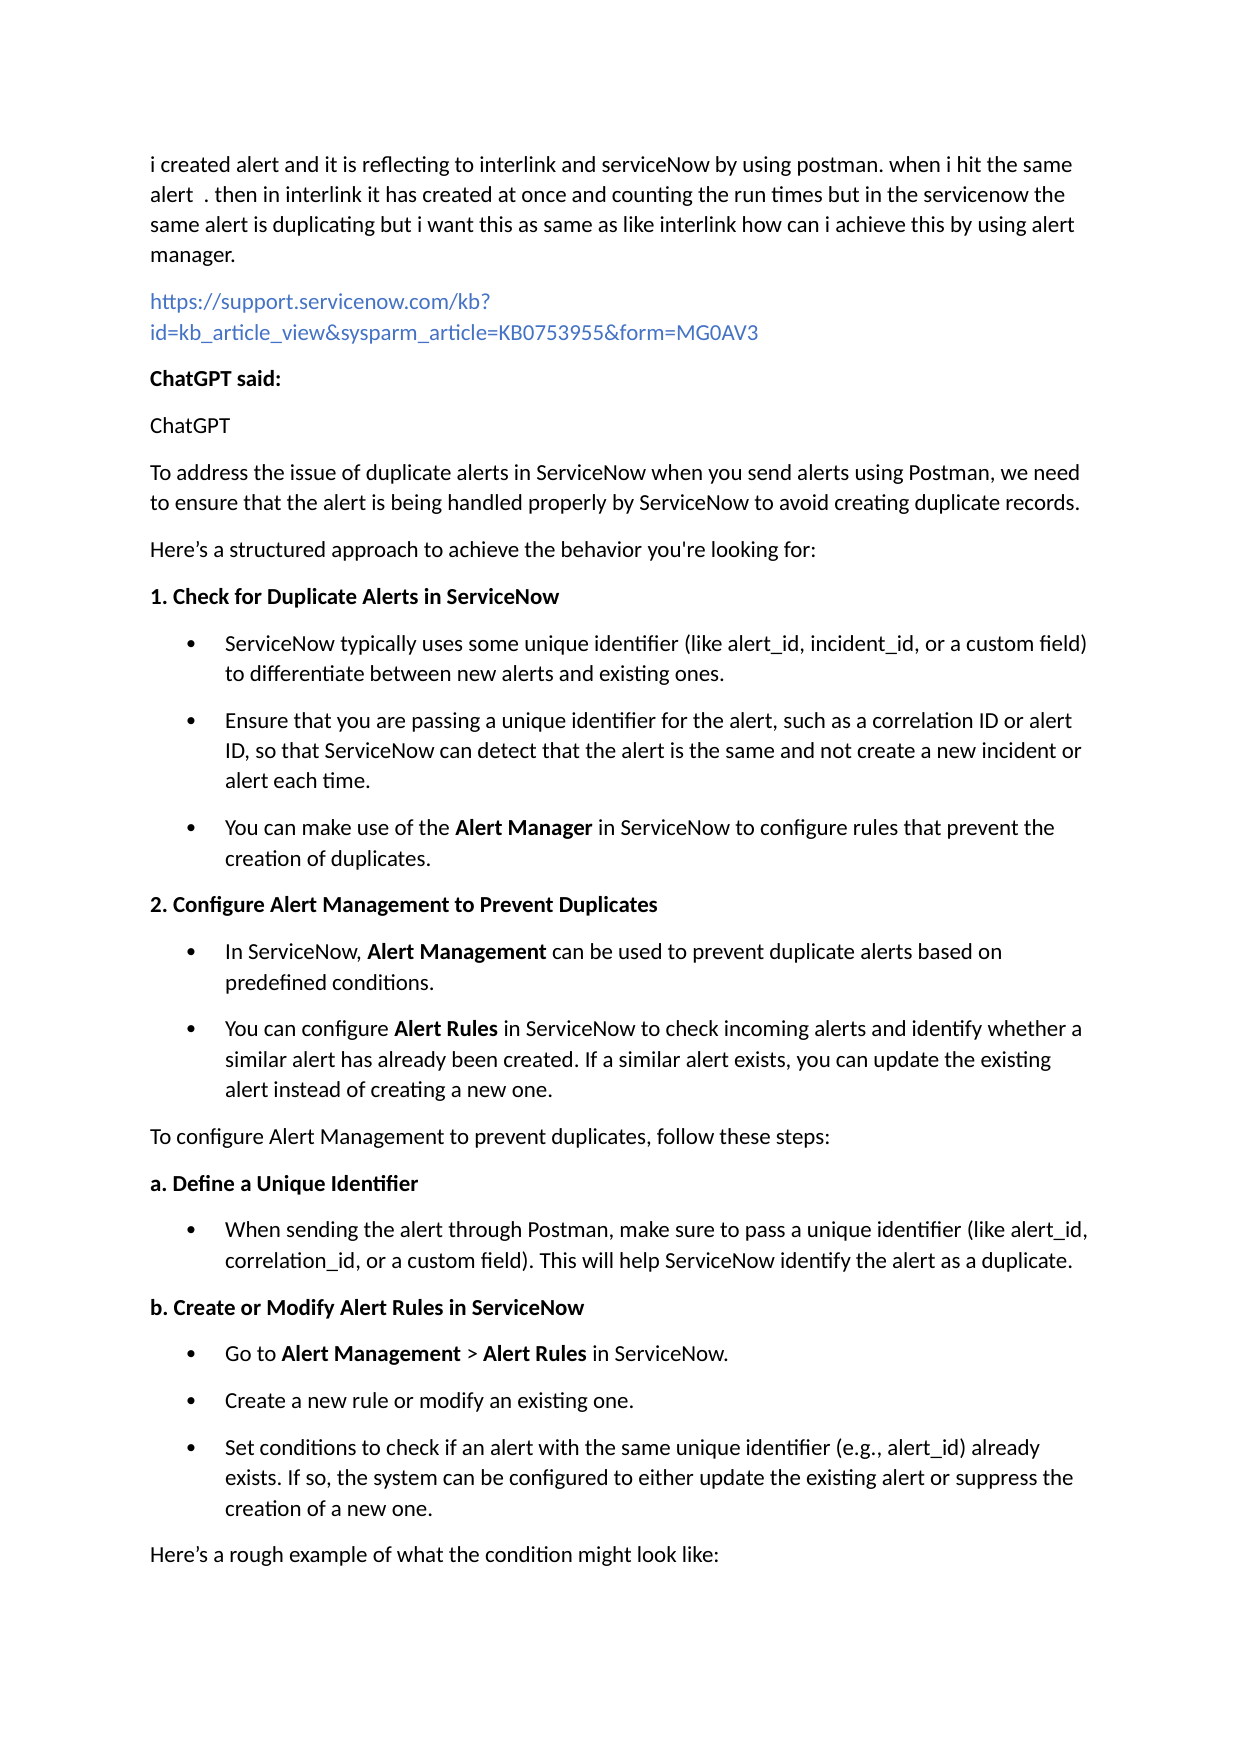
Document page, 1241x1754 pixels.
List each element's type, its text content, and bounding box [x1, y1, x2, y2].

list Create a new rule or modify an existing one. [187, 1386, 1090, 1414]
list In ServiceNow, Alert Management can be used to prevent duplicate alerts based on predefined conditions. [187, 937, 1090, 996]
text b. Create or Modify Alert Rules in ServiceNow [150, 1293, 1090, 1321]
text 1. Check for Duplicate Alerts in ServiceNow [150, 582, 1090, 610]
text Here’s a rough example of what the condition might look like: [150, 1541, 1090, 1569]
list You can configure Alert Rules in ServiceNow to check incoming alerts and identify whether a similar alert has already been created. If a similar alert exists, you can update the existing alert instead of creating a new one. [187, 1014, 1090, 1103]
list Go to Alert Management > Alert Rules in ServiceNow. [187, 1339, 1090, 1368]
list Ensure that you are passing a unique identifier for the alert, such as a correlation ID or alert ID, so that ServiceNow can detect that the alert is the same and not create a new incident or alert each time. [187, 706, 1090, 795]
text To configure Alert Management to prevent duplicates, follow these steps: [150, 1122, 1090, 1150]
list ServiceNow typically uses some unique identifier (like alert_id, incident_id, or a custom field) to differentiate between new alerts and existing ones. [187, 629, 1090, 687]
text ChatGPT said: [150, 364, 1090, 393]
list Set conditions to check if an alert with the same unique identifier (e.g., alert_id) already exists. If so, the system can be configured to either update the existing alert or suppress the creation of a new one. [187, 1433, 1090, 1522]
text Here’s a structured approach to achieve the behavior you're looking for: [150, 535, 1090, 563]
text 2. Configure Alert Management to Prevent Duplicates [150, 891, 1090, 919]
text a. Define a Unique Identifier [150, 1169, 1090, 1197]
text https://support.servicenow.com/kb?id=kb_article_view&sysparm_article=KB0753955&form=MG0AV3 [150, 287, 1090, 346]
text To address the issue of duplicate alerts in ServiceNow when you send alerts using Postman, we need to ensure that the alert is being handled properly by ServiceNow to avoid creating duplicate records. [150, 458, 1090, 517]
list You can make use of the Alert Manager in ServiceNow to configure rules that prevent the creation of duplicates. [187, 813, 1090, 872]
list When sending the alert through Postman, make sure to pass a unique identifier (like alert_id, correlation_id, or a custom field). This will help ServiceNow identify the alert as a duplicate. [187, 1216, 1090, 1274]
text ChatGPT [150, 411, 1090, 439]
text i created alert and it is reflecting to interlink and serviceNow by using postman. when i hit the same alert . then in interlink it has created at once and counting the run times but in the servicenow the same alert is duplicating but i want this as same as like interlink how can i achieve this by using alert manager. [150, 150, 1090, 269]
